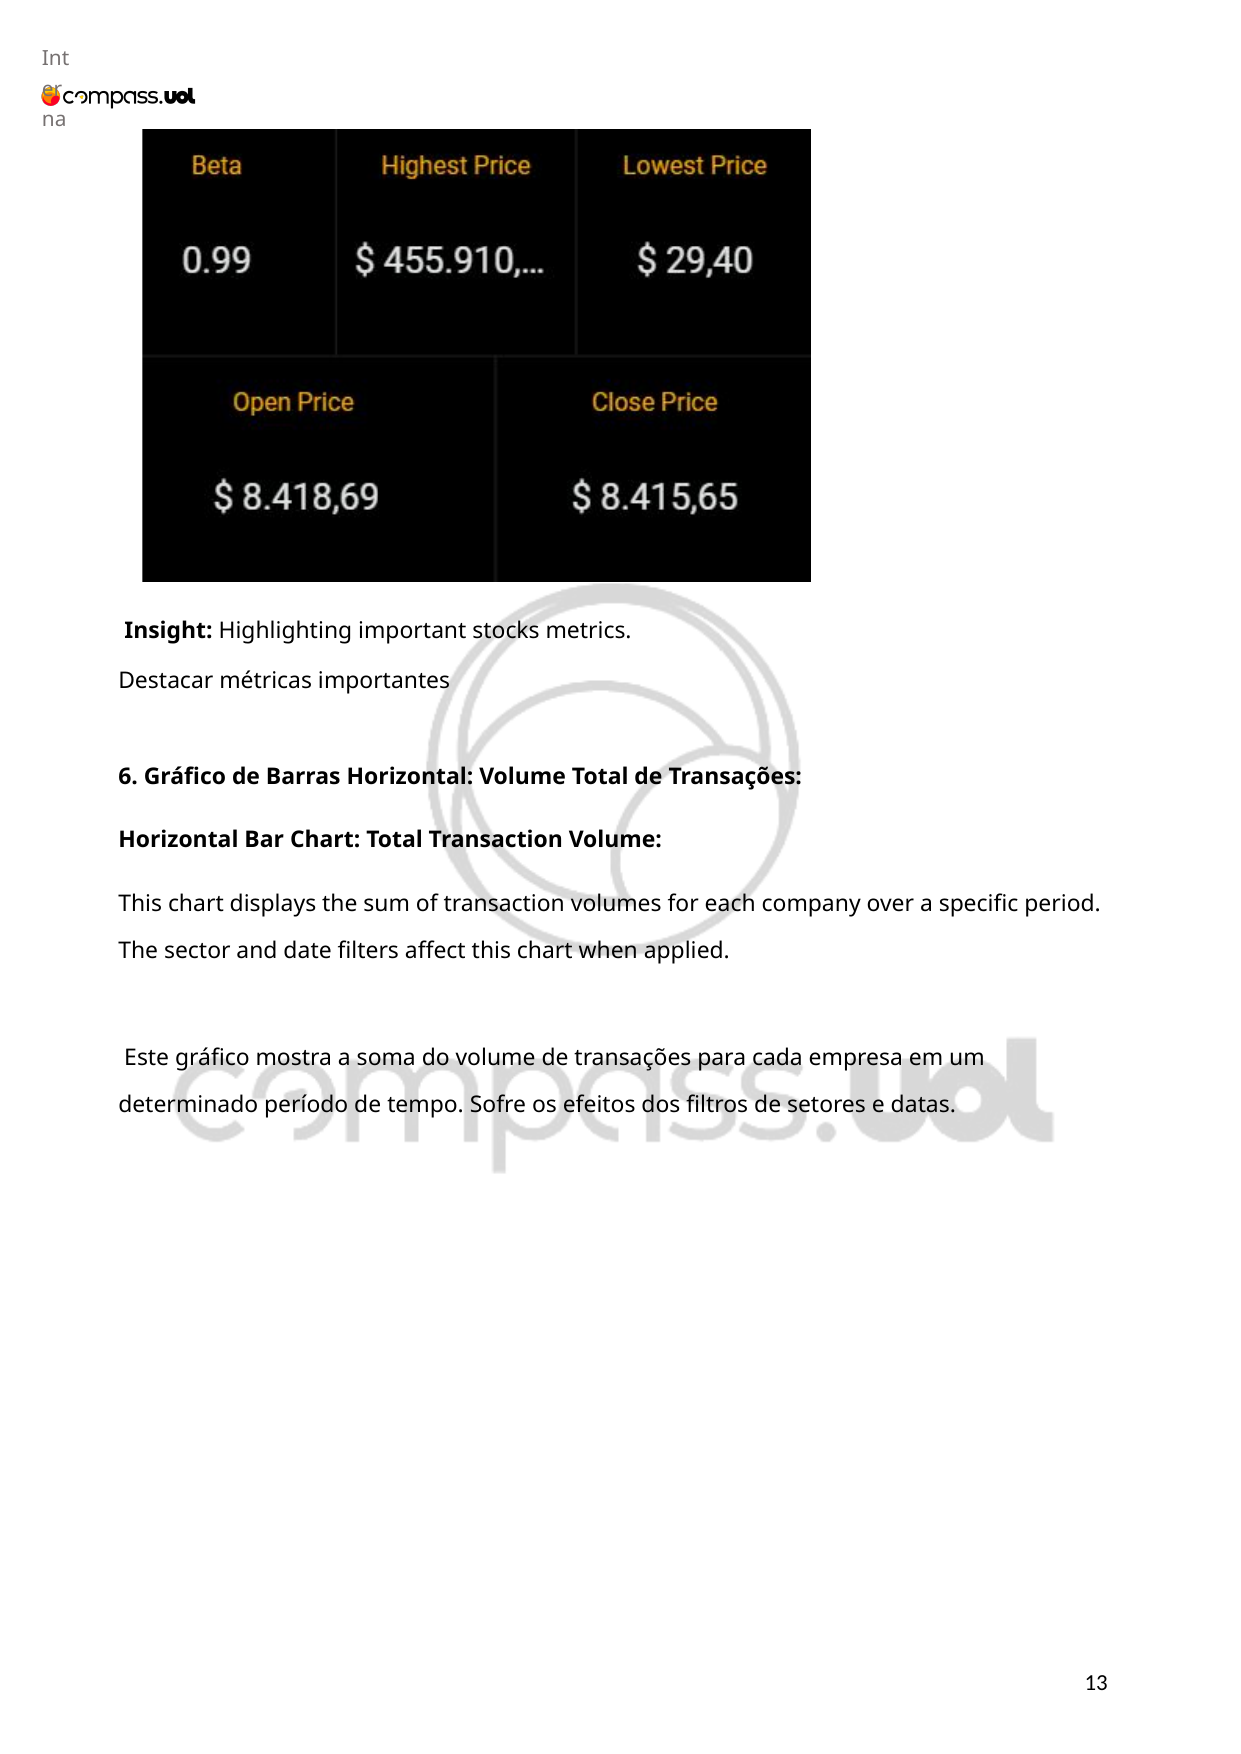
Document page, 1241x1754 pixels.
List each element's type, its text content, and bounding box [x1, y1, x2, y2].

text Horizontal Bar Chart: Total Transaction Volume: [118, 823, 1107, 854]
picture [30, 67, 206, 128]
text This chart displays the sum of transaction volumes for each company over a specific period. The sector and date filters affect this chart when applied. [118, 887, 1107, 965]
text Insight: Highlighting important stocks metrics. [118, 118, 1107, 645]
text Destacar métricas importantes [118, 664, 1107, 696]
text Este gráfico mostra a soma do volume de transações para cada empresa em um determinado período de tempo. Sofre os efeitos dos filtros de setores e datas. [118, 997, 1107, 1119]
text 6. Gráfico de Barras Horizontal: Volume Total de Transações: [118, 760, 1107, 791]
